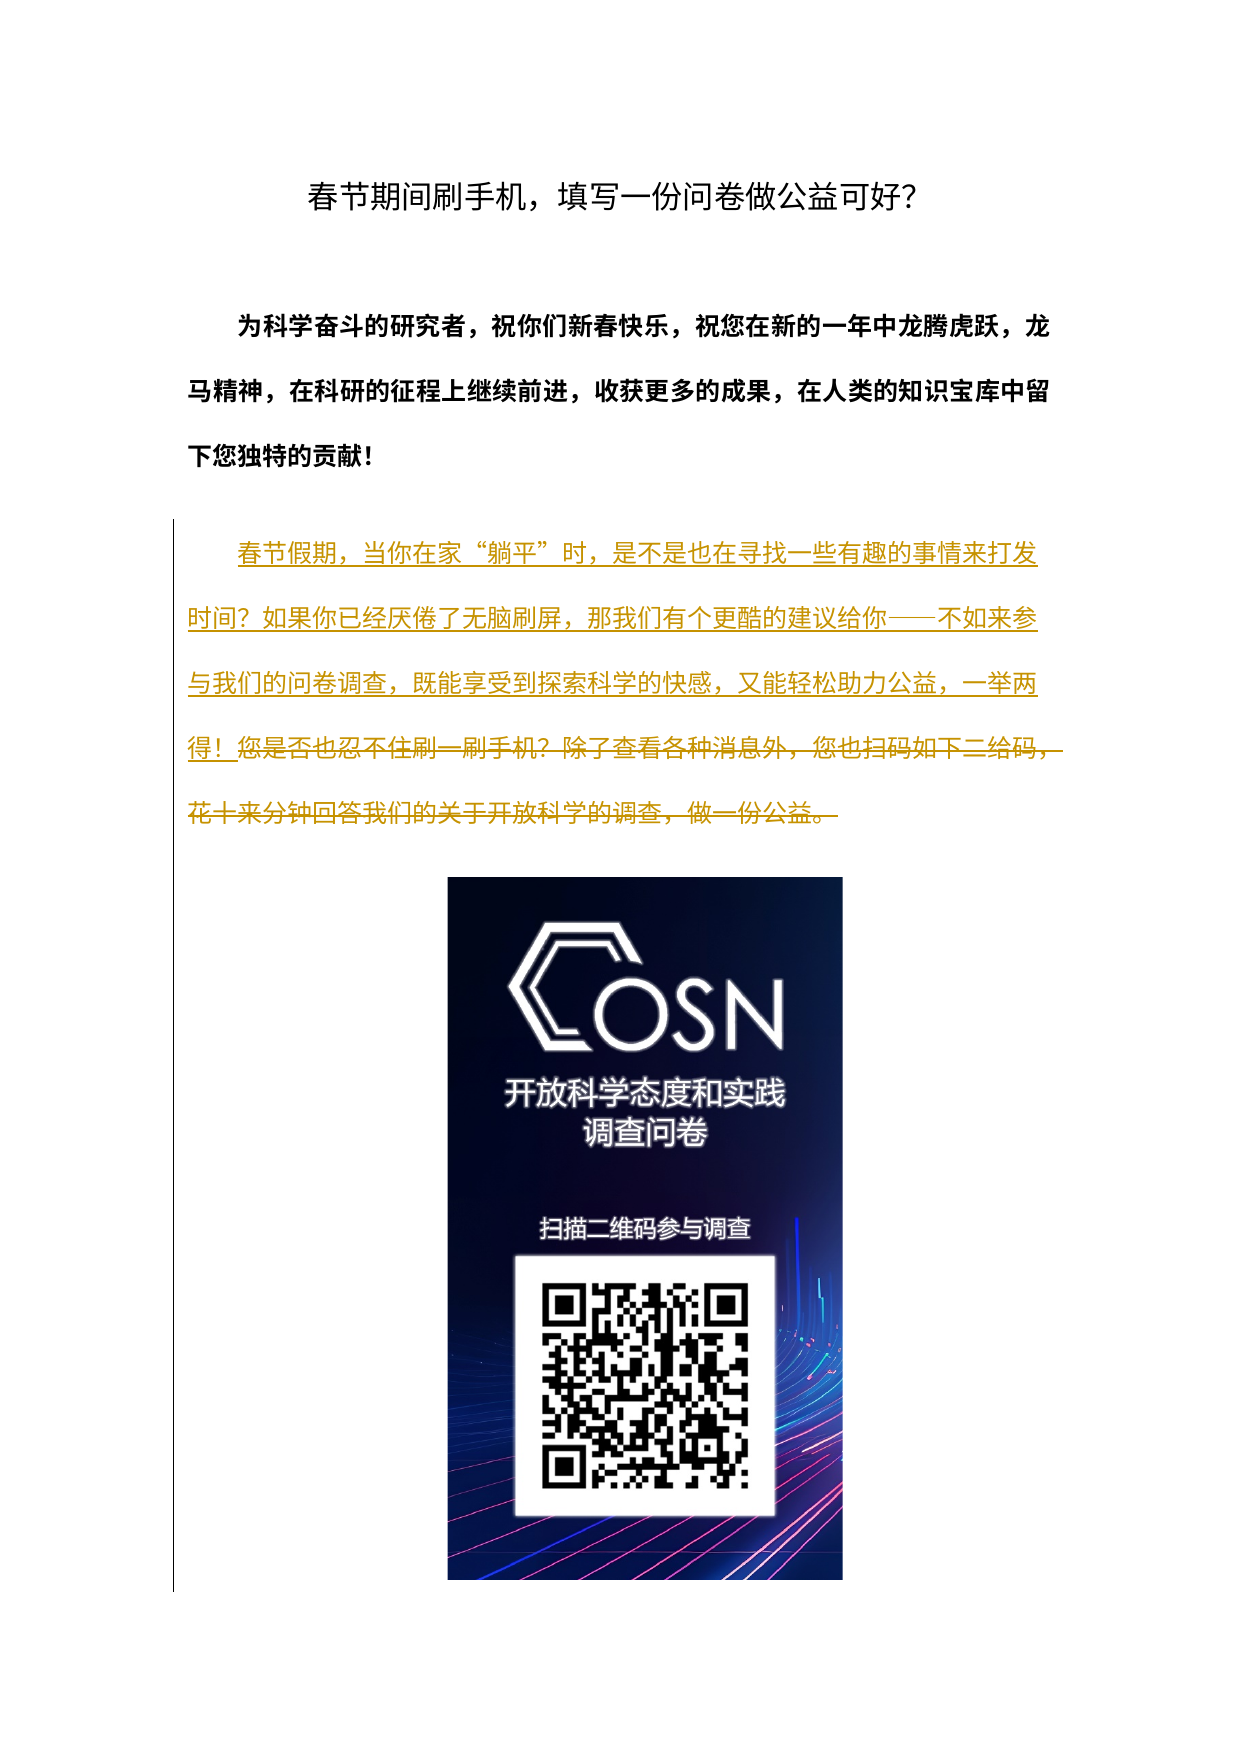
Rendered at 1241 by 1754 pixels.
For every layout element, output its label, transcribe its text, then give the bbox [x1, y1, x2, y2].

text 为科学奋斗的研究者，祝你们新春快乐，祝您在新的一年中龙腾虎跃，龙马精神，在科研的征程上继续前进，收获更多的成果，在人类的知识宝库中留下您独特的贡献！ [187, 292, 1053, 487]
text 春节期间刷手机，填写一份问卷做公益可好？ [187, 162, 1053, 227]
picture [447, 877, 843, 1580]
